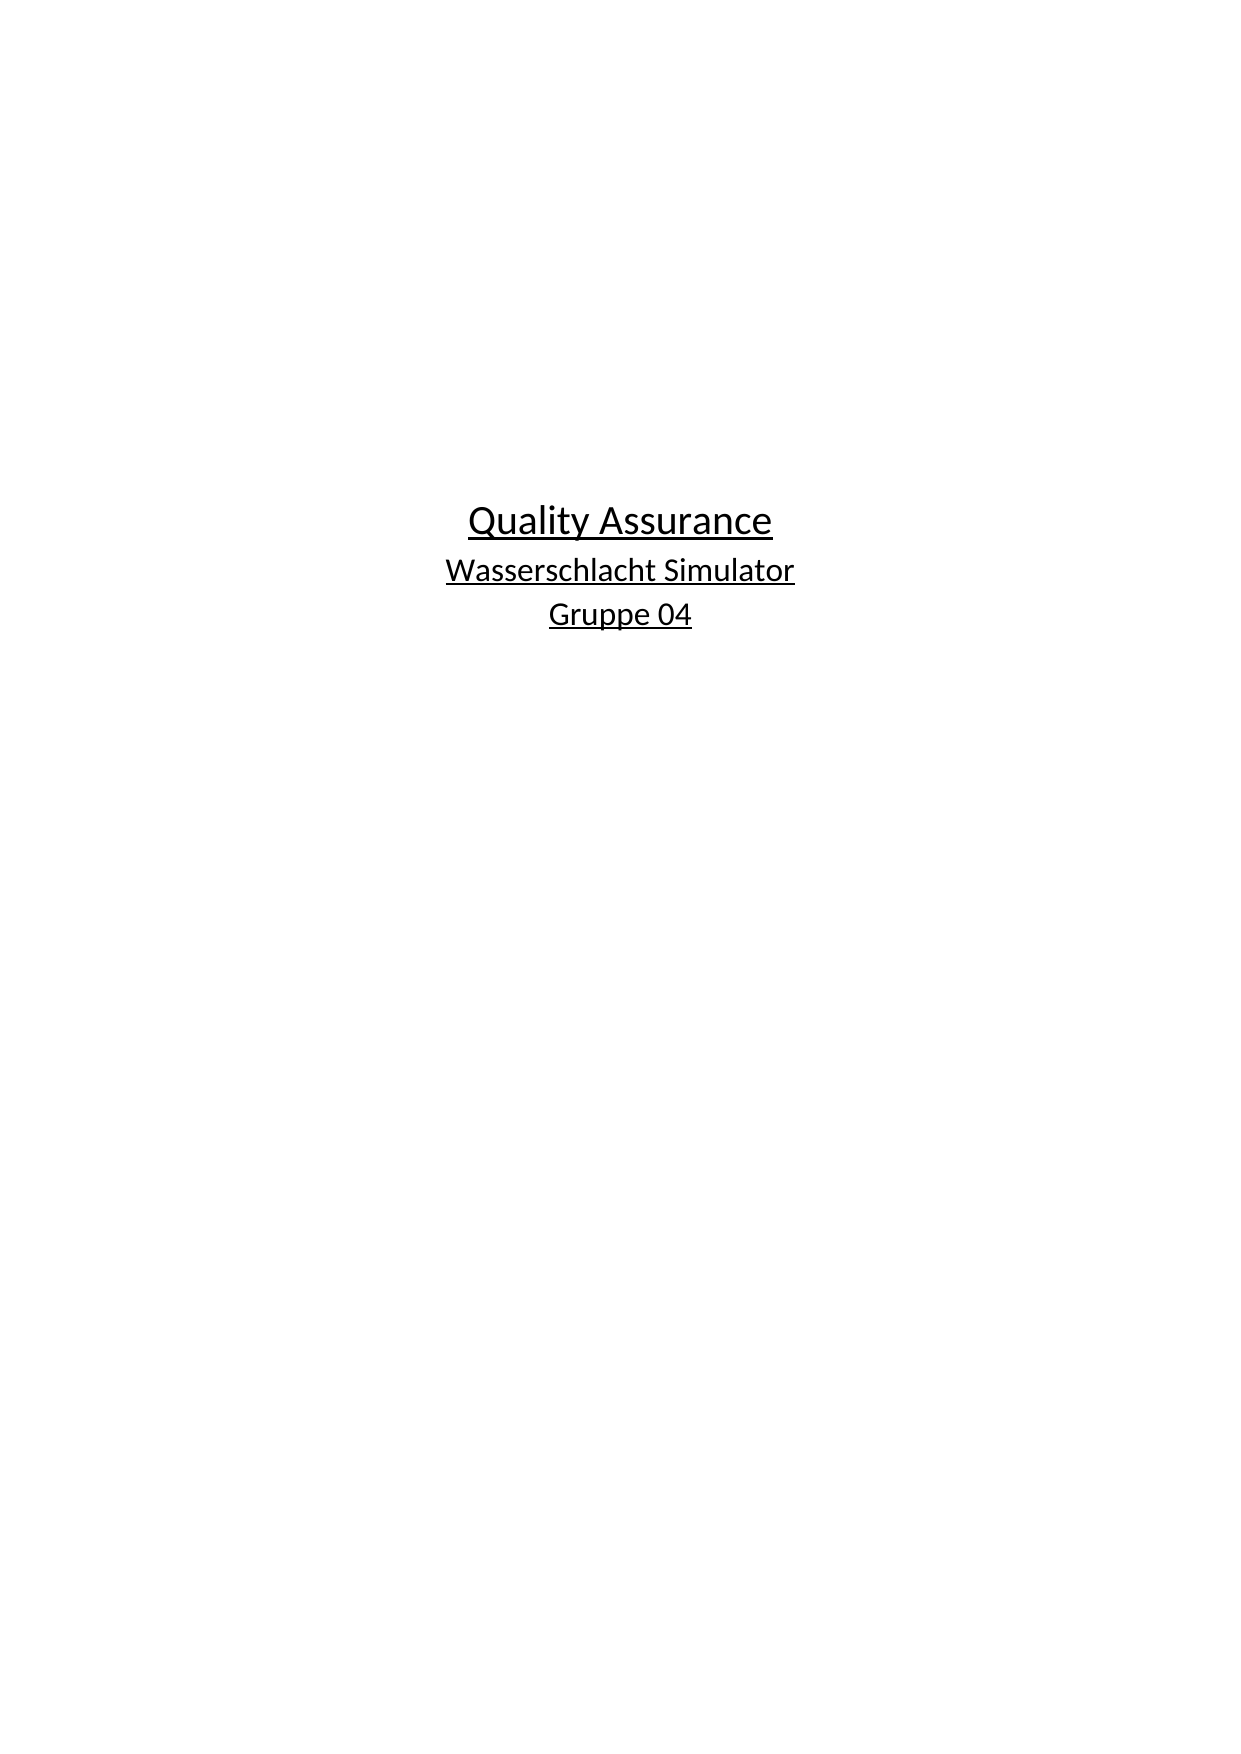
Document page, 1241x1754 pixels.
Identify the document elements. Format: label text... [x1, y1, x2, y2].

text Quality Assurance [148, 494, 1093, 544]
text Wasserschlacht Simulator [148, 548, 1093, 589]
text Gruppe 04 [148, 592, 1093, 633]
